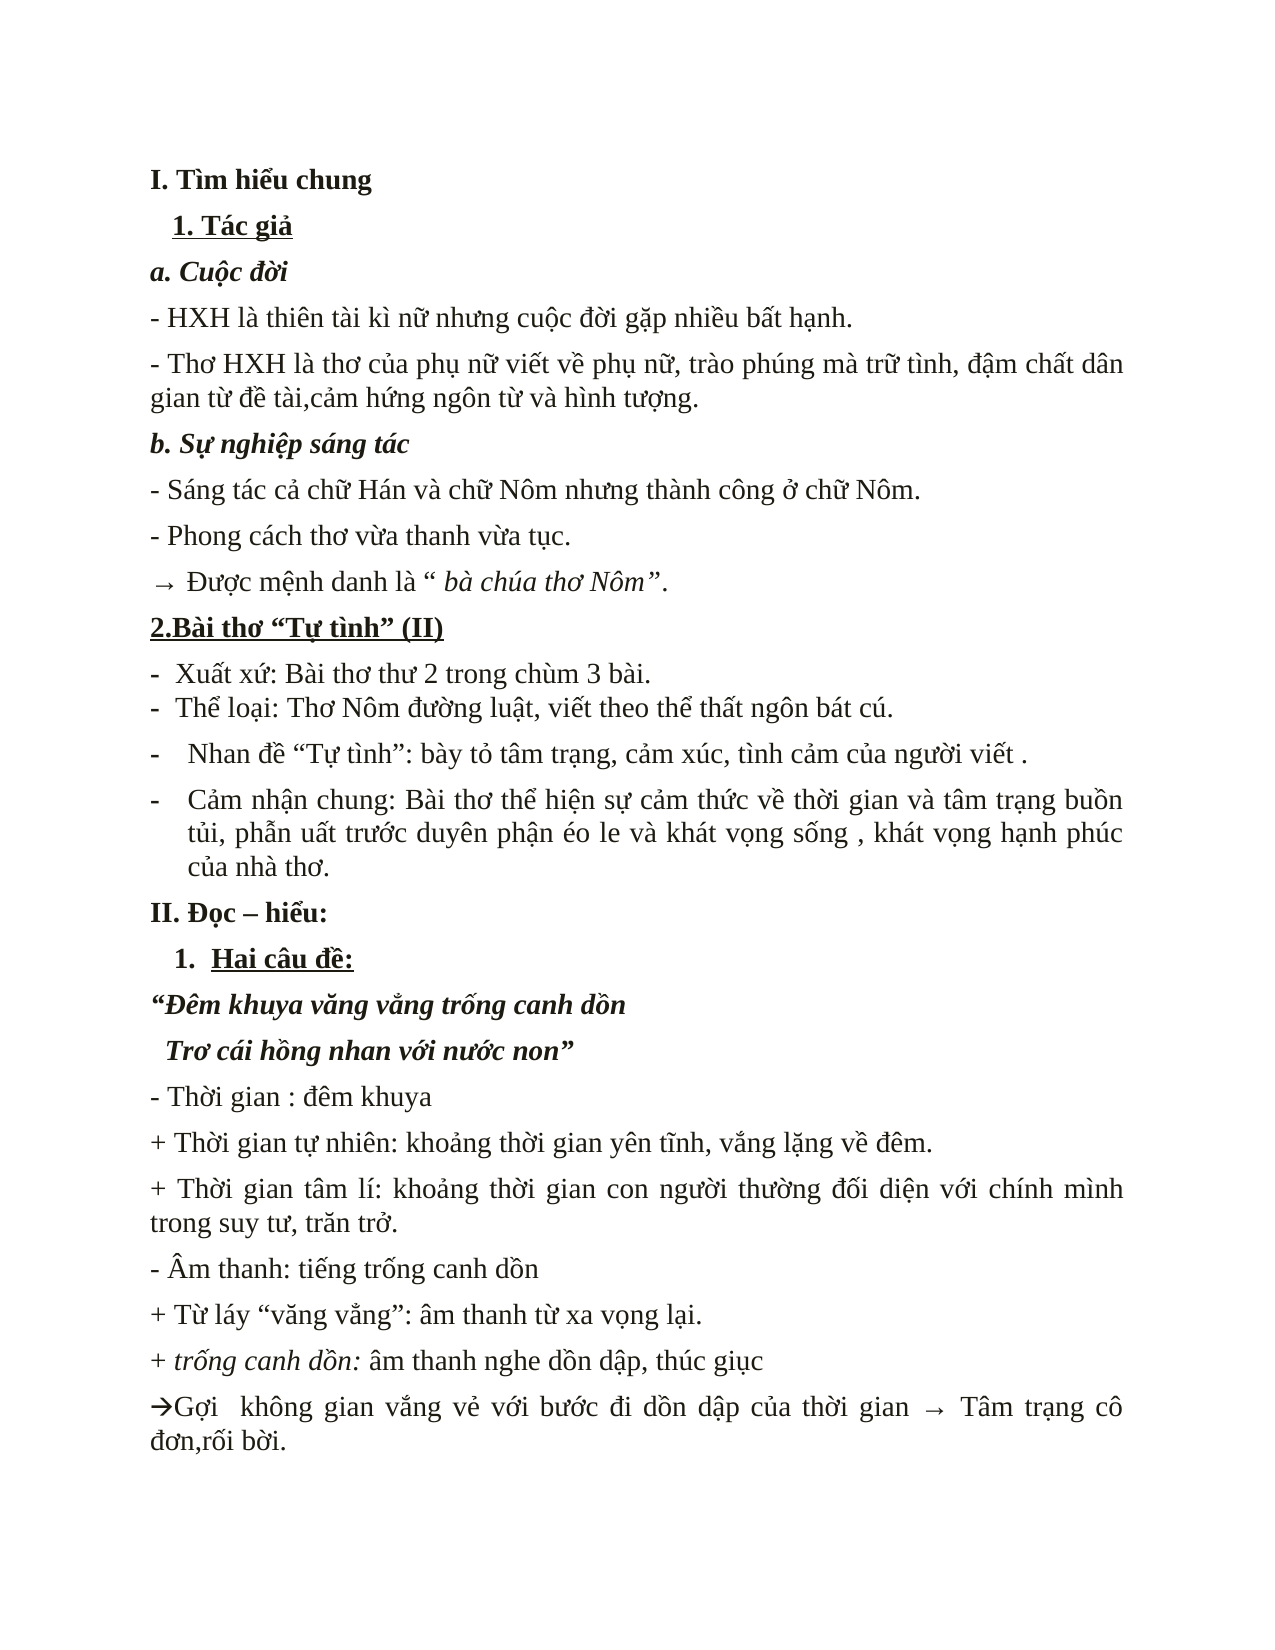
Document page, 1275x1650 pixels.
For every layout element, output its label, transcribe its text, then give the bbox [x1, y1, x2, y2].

list Cảm nhận chung: Bài thơ thể hiện sự cảm thức về thời gian và tâm trạng buồn tủi, phẫn uất trước duyên phận éo le và khát vọng sống , khát vọng hạnh phúc của nhà thơ. [150, 782, 1125, 883]
text - Thơ HXH là thơ của phụ nữ viết về phụ nữ, trào phúng mà trữ tình, đậm chất dân gian từ đề tài,cảm hứng ngôn từ và hình tượng. [150, 347, 1125, 414]
list Thể loại: Thơ Nôm đường luật, viết theo thể thất ngôn bát cú. [150, 690, 1116, 723]
list Xuất xứ: Bài thơ thư 2 trong chùm 3 bài. [150, 656, 1116, 690]
text - HXH là thiên tài kì nữ nhưng cuộc đời gặp nhiều bất hạnh. [150, 301, 1125, 334]
text 2.Bài thơ “Tự tình” (II) [150, 610, 1125, 644]
list Hai câu đề: [173, 941, 1125, 975]
text “Đêm khuya văng vẳng trống canh dồn [150, 987, 1125, 1021]
text 🡪Gợi không gian vắng vẻ với bước đi dồn dập của thời gian → Tâm trạng cô đơn,rối bời. [150, 1389, 1125, 1456]
text - Sáng tác cả chữ Hán và chữ Nôm nhưng thành công ở chữ Nôm. [150, 472, 1125, 506]
text → Được mệnh danh là “ bà chúa thơ Nôm”. [150, 564, 1125, 598]
text a. Cuộc đời [150, 254, 1125, 288]
text + trống canh dồn: âm thanh nghe dồn dập, thúc giục [150, 1343, 1125, 1377]
text + Thời gian tự nhiên: khoảng thời gian yên tĩnh, vắng lặng về đêm. [150, 1125, 1125, 1159]
text b. Sự nghiệp sáng tác [150, 426, 1125, 460]
text + Từ láy “văng vẳng”: âm thanh từ xa vọng lại. [150, 1297, 1125, 1331]
text + Thời gian tâm lí: khoảng thời gian con người thường đối diện với chính mình trong suy tư, trăn trở. [150, 1171, 1125, 1238]
text I. Tìm hiểu chung [150, 162, 1125, 196]
list Nhan đề “Tự tình”: bày tỏ tâm trạng, cảm xúc, tình cảm của người viết . [150, 736, 1125, 769]
text 1. Tác giả [150, 208, 1125, 242]
text - Thời gian : đêm khuya [150, 1079, 1125, 1113]
text - Phong cách thơ vừa thanh vừa tục. [150, 518, 1125, 552]
text - Âm thanh: tiếng trống canh dồn [150, 1251, 1125, 1284]
text II. Đọc – hiểu: [150, 895, 1125, 929]
text Trơ cái hồng nhan với nước non” [150, 1033, 1125, 1067]
